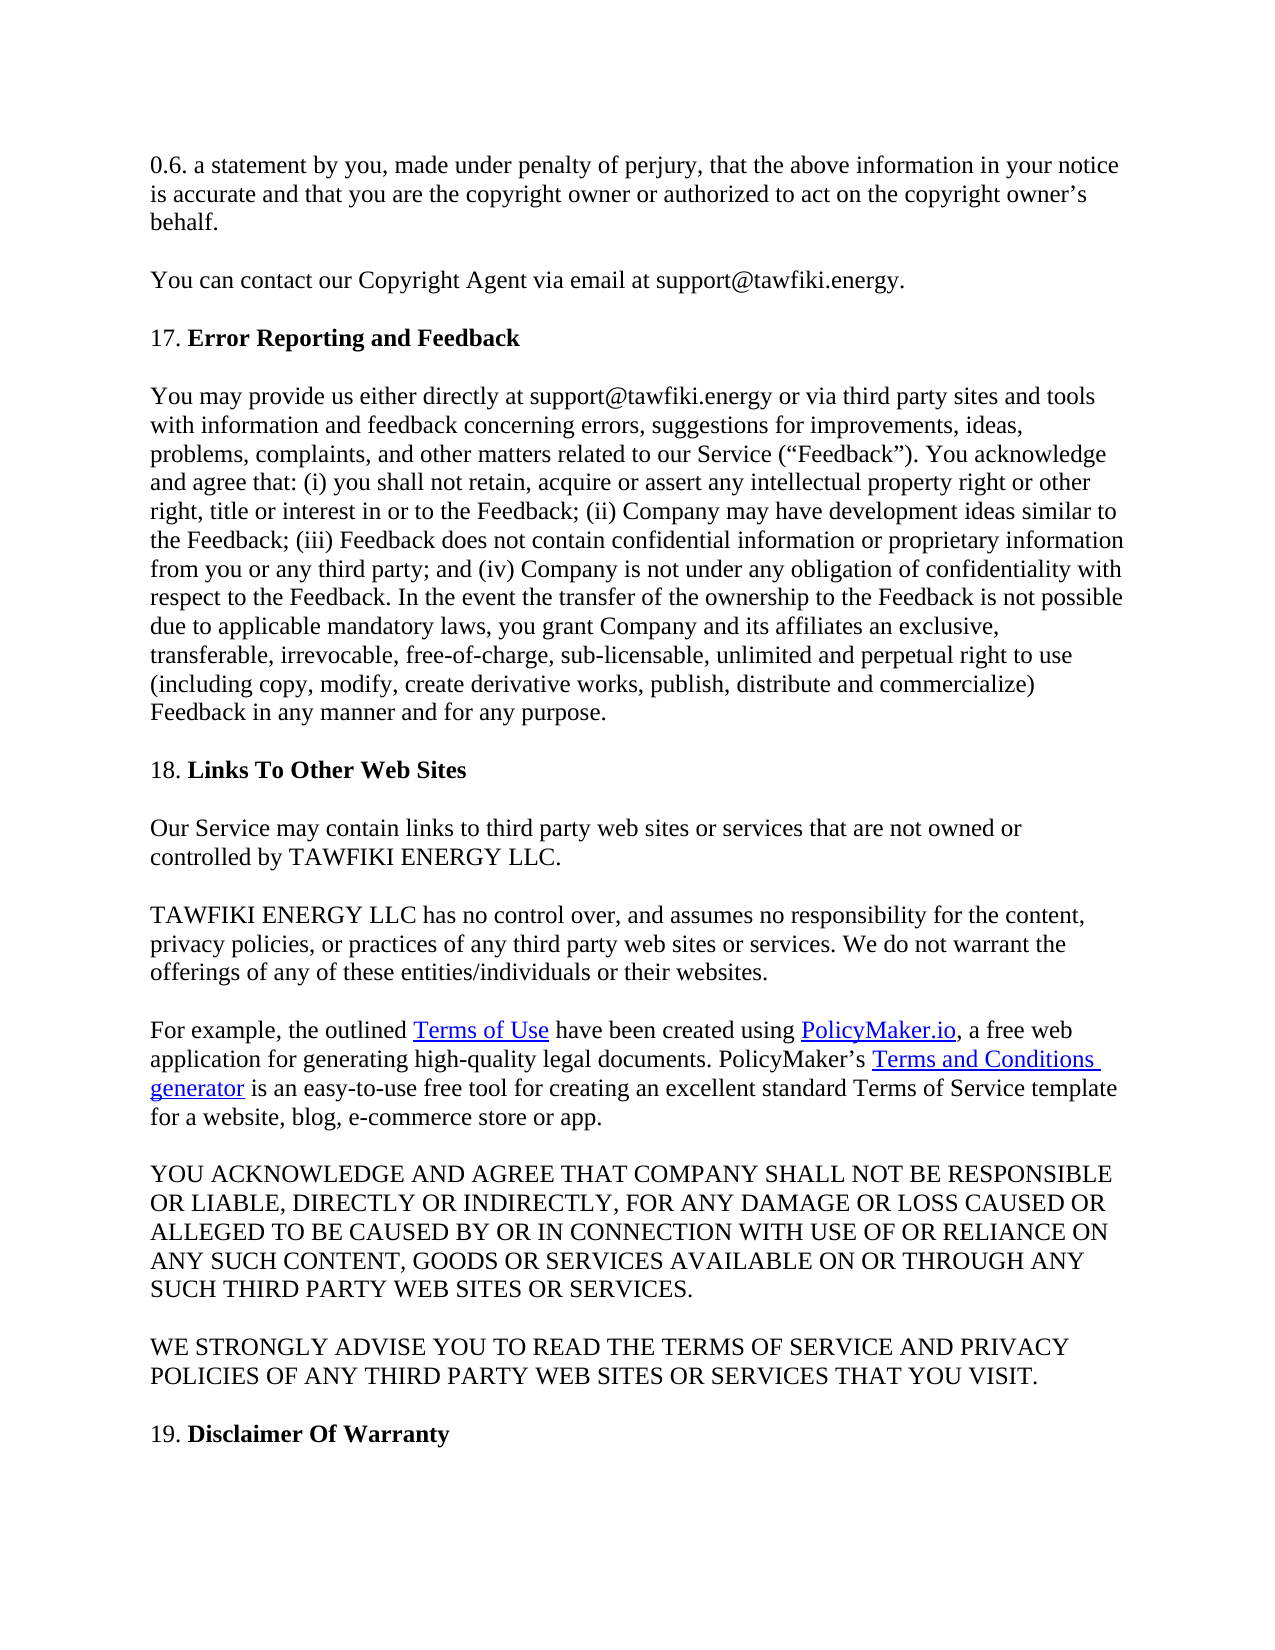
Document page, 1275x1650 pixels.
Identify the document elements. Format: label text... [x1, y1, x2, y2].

text YOU ACKNOWLEDGE AND AGREE THAT COMPANY SHALL NOT BE RESPONSIBLE OR LIABLE, DIRECTLY OR INDIRECTLY, FOR ANY DAMAGE OR LOSS CAUSED OR ALLEGED TO BE CAUSED BY OR IN CONNECTION WITH USE OF OR RELIANCE ON ANY SUCH CONTENT, GOODS OR SERVICES AVAILABLE ON OR THROUGH ANY SUCH THIRD PARTY WEB SITES OR SERVICES. [150, 1159, 1125, 1303]
text You may provide us either directly at support@tawfiki.energy or via third party sites and tools with information and feedback concerning errors, suggestions for improvements, ideas, problems, complaints, and other matters related to our Service (“Feedback”). You acknowledge and agree that: (i) you shall not retain, acquire or assert any intellectual property right or other right, title or interest in or to the Feedback; (ii) Company may have development ideas similar to the Feedback; (iii) Feedback does not contain confidential information or proprietary information from you or any third party; and (iv) Company is not under any obligation of confidentiality with respect to the Feedback. In the event the transfer of the ownership to the Feedback is not possible due to applicable mandatory laws, you grant Company and its affiliates an exclusive, transferable, irrevocable, free-of-charge, sub-licensable, unlimited and perpetual right to use (including copy, modify, create derivative works, publish, distribute and commercialize) Feedback in any manner and for any purpose. [150, 381, 1125, 726]
text 18. Links To Other Web Sites [150, 755, 1125, 784]
text You can contact our Copyright Agent via email at support@tawfiki.energy. [150, 265, 1125, 294]
text TAWFIKI ENERGY LLC has no control over, and assumes no responsibility for the content, privacy policies, or practices of any third party web sites or services. We do not warrant the offerings of any of these entities/individuals or their websites. [150, 900, 1125, 986]
text For example, the outlined Terms of Use have been created using PolicyMaker.io, a free web application for generating high-quality legal documents. PolicyMaker’s Terms and Conditions generator is an easy-to-use free tool for creating an excellent standard Terms of Service template for a website, blog, e-commerce store or app. [150, 1015, 1125, 1130]
text 0.6. a statement by you, made under penalty of perjury, that the above information in your notice is accurate and that you are the copyright owner or authorized to act on the copyright owner’s behalf. [150, 150, 1125, 236]
text Our Service may contain links to third party web sites or services that are not owned or controlled by TAWFIKI ENERGY LLC. [150, 813, 1125, 871]
text 17. Error Reporting and Feedback [150, 323, 1125, 352]
text WE STRONGLY ADVISE YOU TO READ THE TERMS OF SERVICE AND PRIVACY POLICIES OF ANY THIRD PARTY WEB SITES OR SERVICES THAT YOU VISIT. [150, 1332, 1125, 1390]
text 19. Disclaimer Of Warranty [150, 1419, 1125, 1448]
